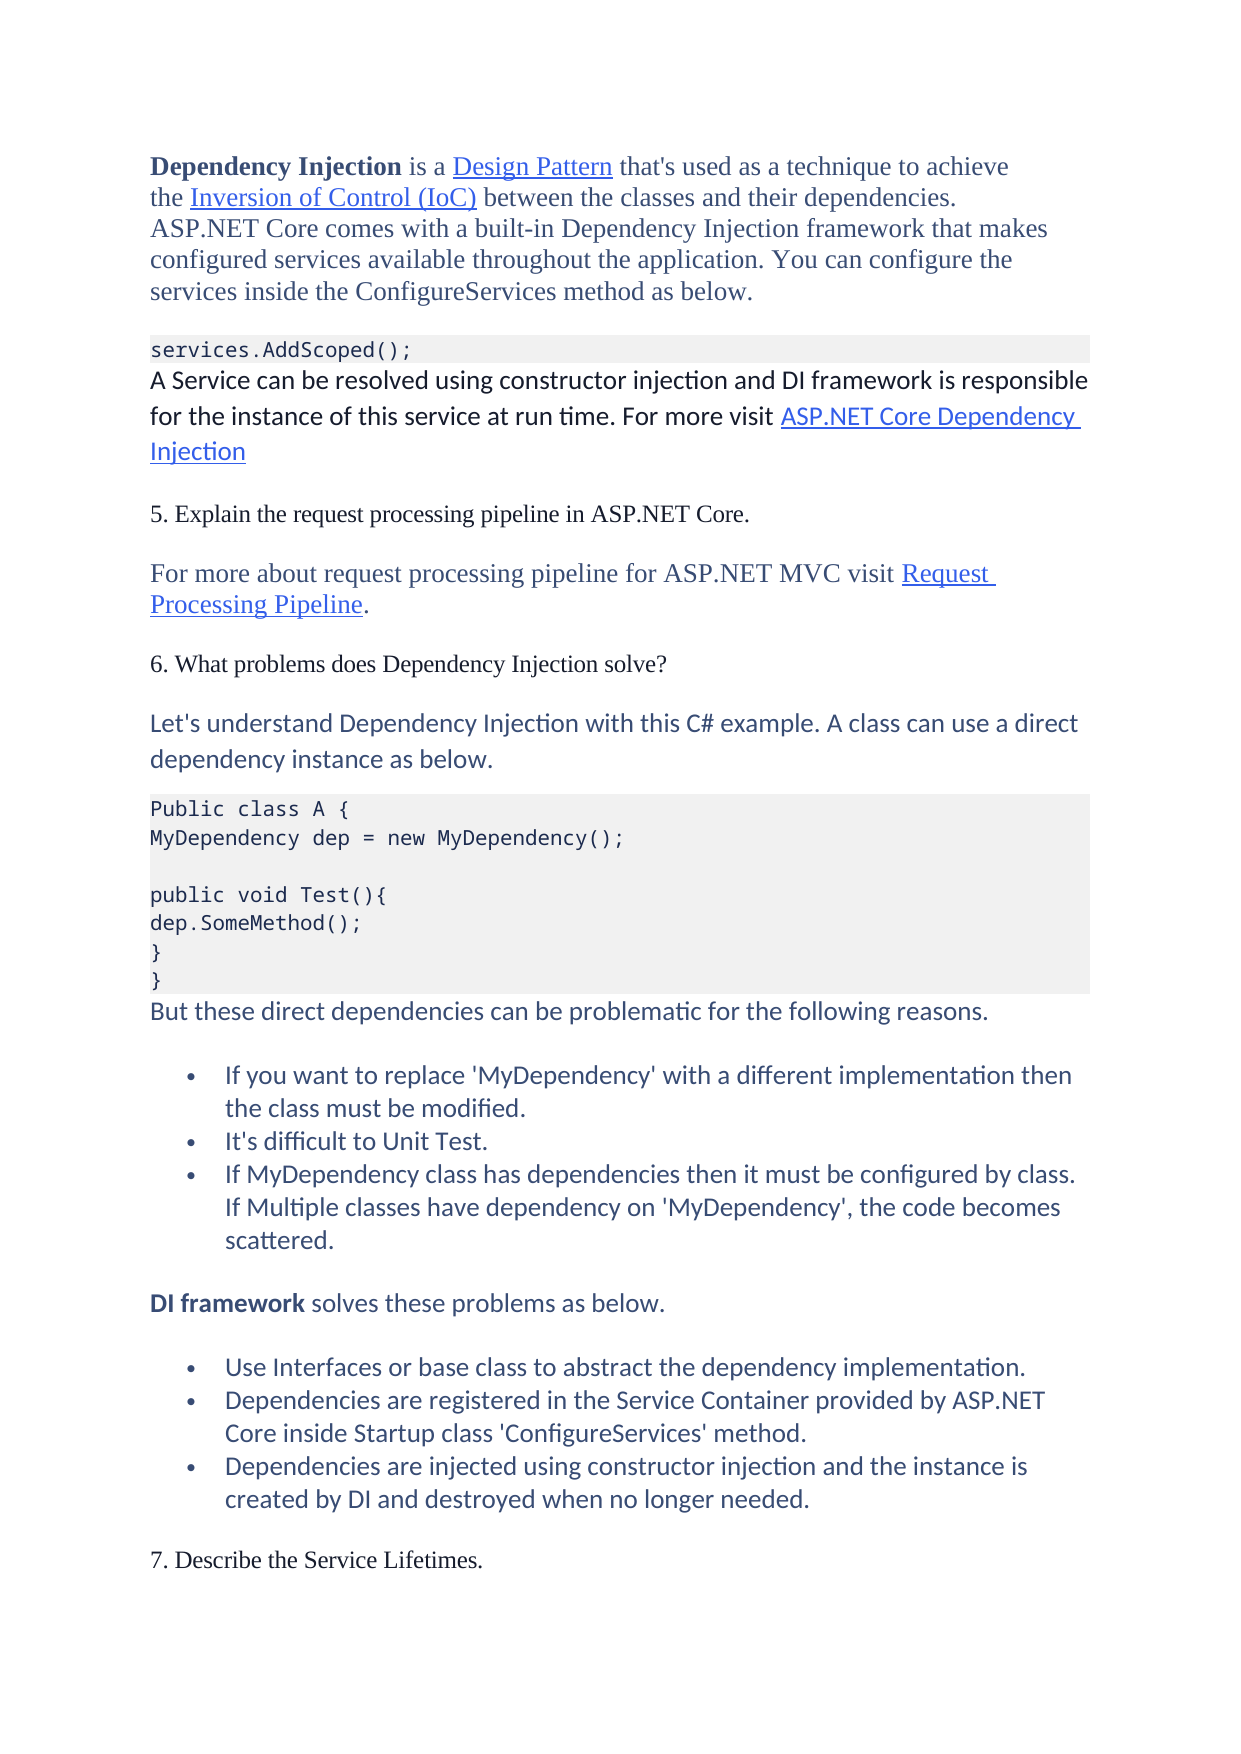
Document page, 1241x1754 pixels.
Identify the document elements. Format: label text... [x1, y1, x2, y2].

text } [150, 937, 1090, 965]
text Dependency Injection is a Design Pattern that's used as a technique to achieve the Inversion of Control (IoC) between the classes and their dependencies. ASP.NET Core comes with a built-in Dependency Injection framework that makes configured services available throughout the application. You can configure the services inside the ConfigureServices method as below. [150, 150, 1090, 306]
text 6. What problems does Dependency Injection solve? [150, 649, 1090, 677]
text DI framework solves these problems as below. [150, 1286, 1090, 1319]
text dep.SomeMethod(); [150, 908, 1090, 937]
text public void Test(){ [150, 880, 1090, 908]
list Use Interfaces or base class to abstract the dependency implementation. [187, 1351, 1090, 1383]
list If MyDependency class has dependencies then it must be configured by class. If Multiple classes have dependency on 'MyDependency', the code becomes scattered. [187, 1157, 1090, 1257]
text MyDependency dep = new MyDependency(); [150, 823, 1090, 851]
list If you want to replace 'MyDependency' with a different implementation then the class must be modified. [187, 1058, 1090, 1124]
text } [150, 965, 1090, 994]
text services.AddScoped(); [150, 335, 1090, 363]
text 7. Describe the Service Lifetimes. [150, 1545, 1090, 1573]
text Let's understand Dependency Injection with this C# example. A class can use a direct dependency instance as below. [150, 707, 1090, 775]
list Dependencies are registered in the Service Container provided by ASP.NET Core inside Startup class 'ConfigureServices' method. [187, 1383, 1090, 1449]
list Dependencies are injected using constructor injection and the instance is created by DI and destroyed when no longer needed. [187, 1449, 1090, 1516]
text Public class A { [150, 794, 1090, 823]
text 5. Explain the request processing pipeline in ASP.NET Core. [150, 499, 1090, 528]
text For more about request processing pipeline for ASP.NET MVC visit Request Processing Pipeline. [150, 557, 1090, 619]
text A Service can be resolved using constructor injection and DI framework is responsible for the instance of this service at run time. For more visit ASP.NET Core Dependency Injection [150, 363, 1090, 468]
list It's difficult to Unit Test. [187, 1124, 1090, 1157]
text But these direct dependencies can be problematic for the following reasons. [150, 994, 1090, 1027]
